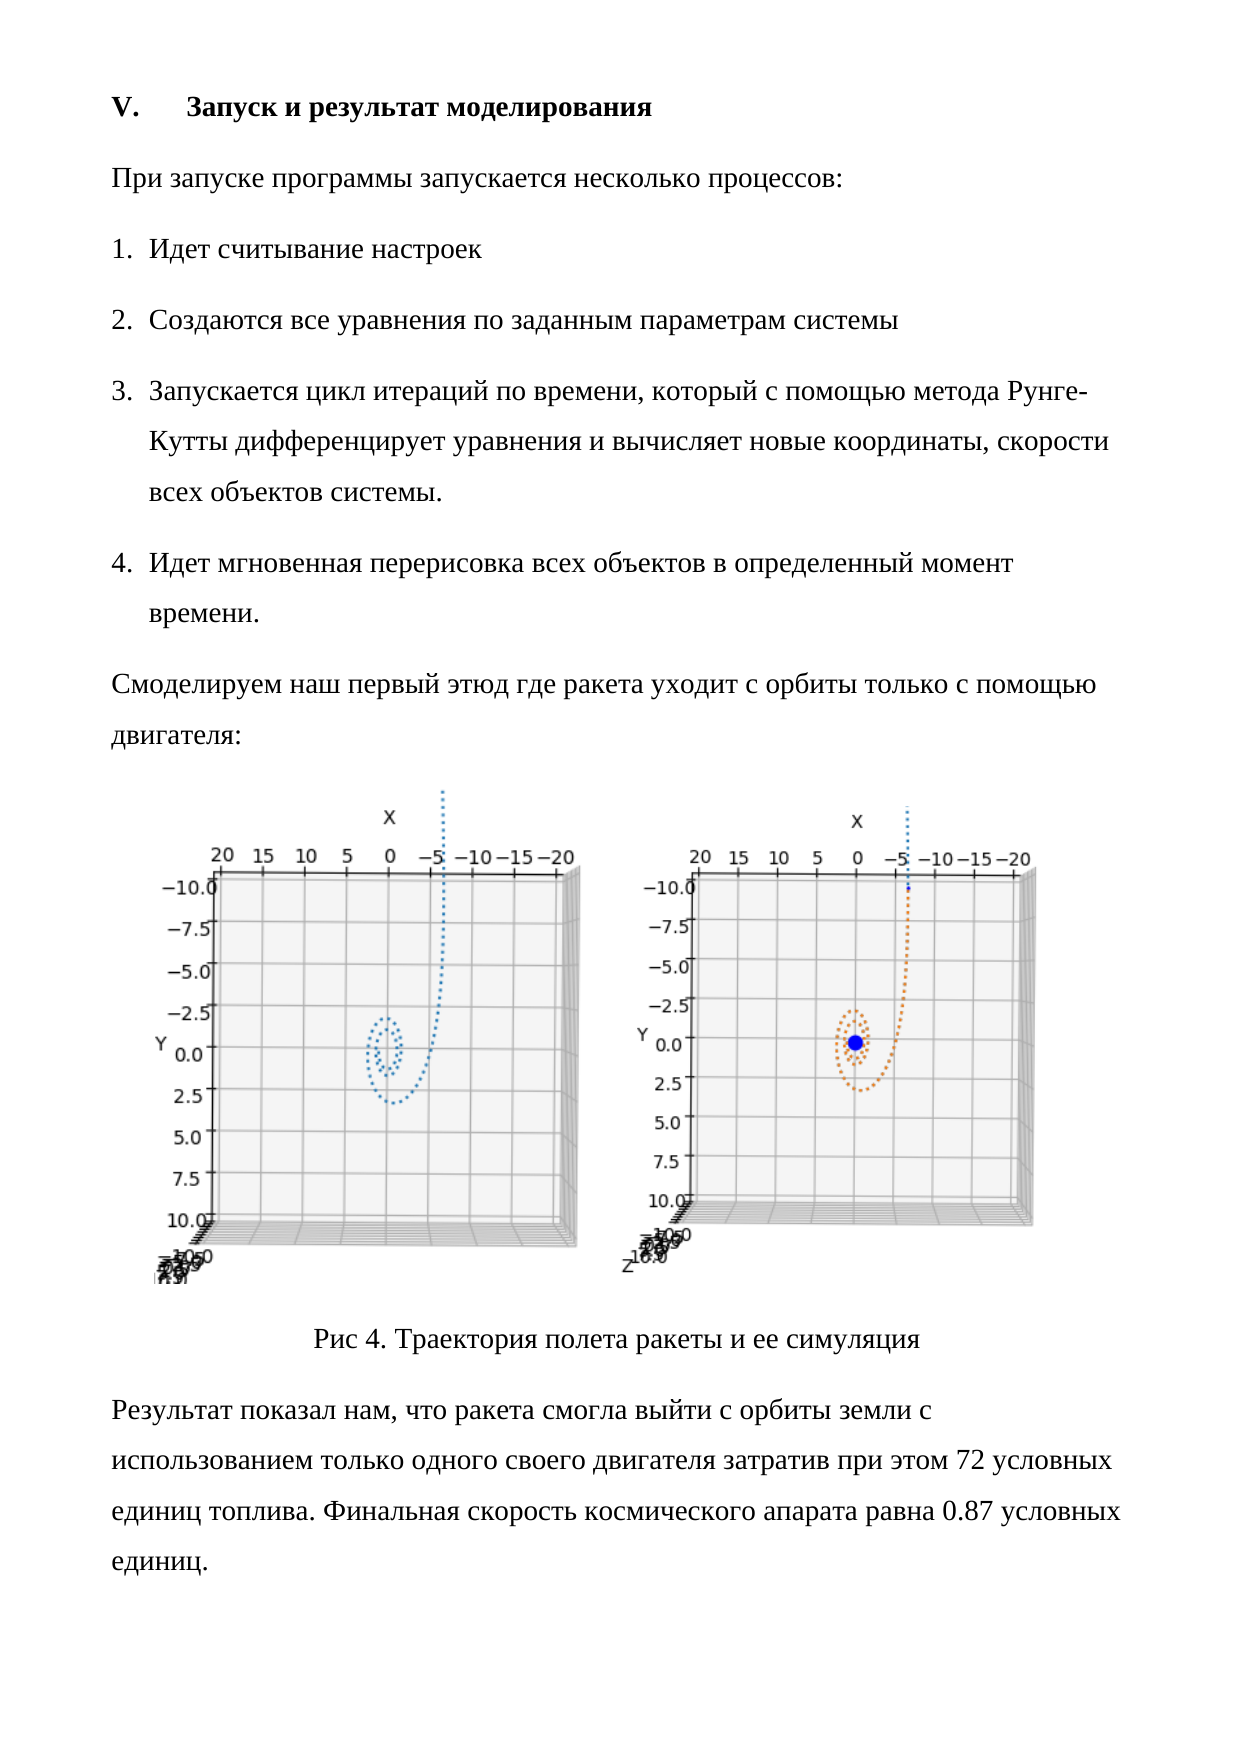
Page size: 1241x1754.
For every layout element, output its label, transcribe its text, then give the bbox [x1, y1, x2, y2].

list Запускается цикл итераций по времени, который с помощью метода Рунге-Кутты дифференцирует уравнения и вычисляет новые координаты, скорости всех объектов системы. [111, 373, 1122, 507]
text Результат показал нам, что ракета смогла выйти с орбиты земли с использованием только одного своего двигателя затратив при этом 72 условных единиц топлива. Финальная скорость космического апарата равна 0.87 условных единиц. [111, 1392, 1122, 1577]
list Запуск и результат моделирования [111, 89, 1122, 122]
text При запуске программы запускается несколько процессов: [111, 160, 1122, 193]
picture [154, 787, 608, 1284]
picture [614, 806, 1079, 1284]
text Рис 4. Траектория полета ракеты и ее симуляция [111, 1321, 1122, 1354]
text Смоделируем наш первый этюд где ракета уходит с орбиты только с помощью двигателя: [111, 666, 1122, 750]
list Создаются все уравнения по заданным параметрам системы [111, 302, 1122, 336]
list Идет считывание настроек [111, 231, 1122, 264]
list Идет мгновенная перерисовка всех объектов в определенный момент времени. [111, 545, 1122, 629]
